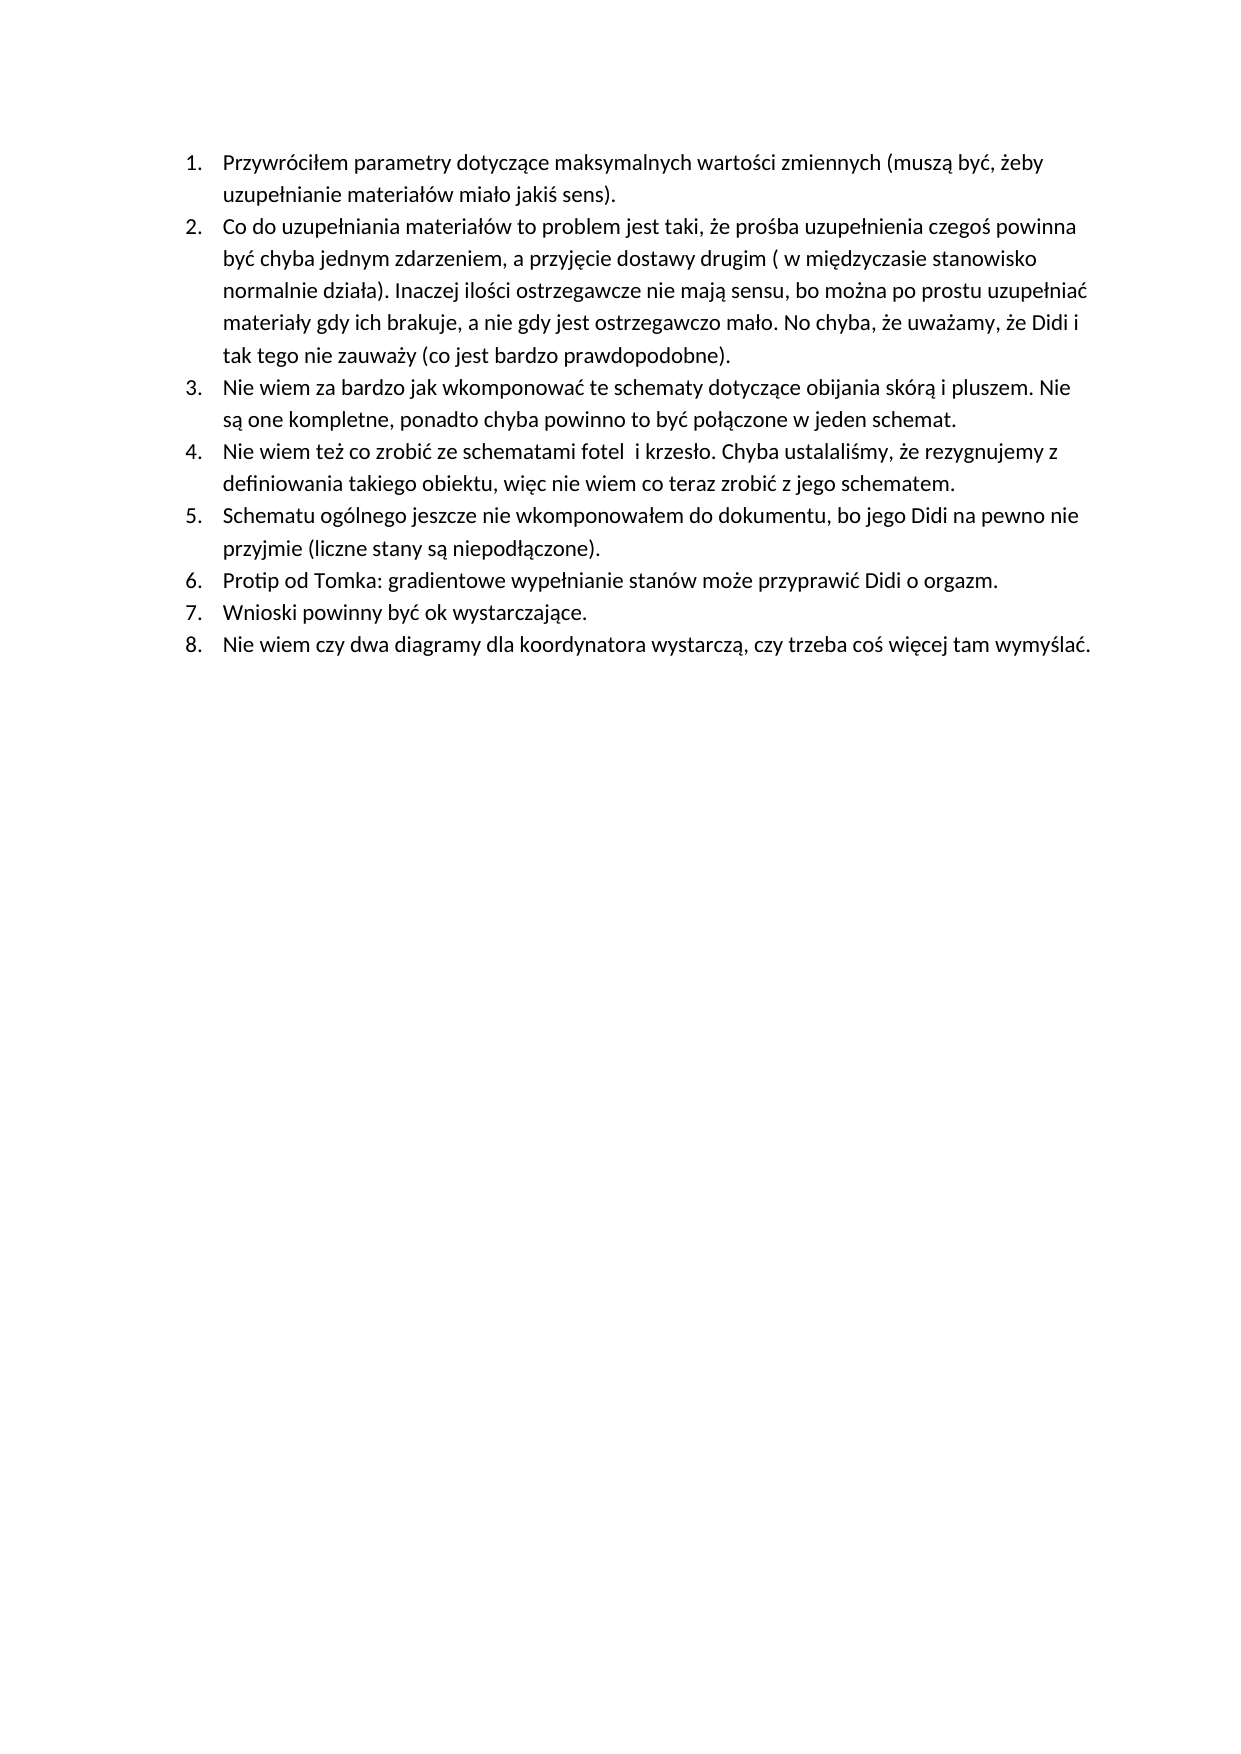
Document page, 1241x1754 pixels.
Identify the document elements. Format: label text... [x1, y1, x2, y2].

list Co do uzupełniania materiałów to problem jest taki, że prośba uzupełnienia czegoś powinna być chyba jednym zdarzeniem, a przyjęcie dostawy drugim ( w międzyczasie stanowisko normalnie działa). Inaczej ilości ostrzegawcze nie mają sensu, bo można po prostu uzupełniać materiały gdy ich brakuje, a nie gdy jest ostrzegawczo mało. No chyba, że uważamy, że Didi i tak tego nie zauważy (co jest bardzo prawdopodobne). [185, 212, 1093, 369]
list Nie wiem czy dwa diagramy dla koordynatora wystarczą, czy trzeba coś więcej tam wymyślać. [185, 630, 1093, 658]
list Schematu ogólnego jeszcze nie wkomponowałem do dokumentu, bo jego Didi na pewno nie przyjmie (liczne stany są niepodłączone). [185, 502, 1093, 562]
list Nie wiem za bardzo jak wkomponować te schematy dotyczące obijania skórą i pluszem. Nie są one kompletne, ponadto chyba powinno to być połączone w jeden schemat. [185, 373, 1093, 433]
list Przywróciłem parametry dotyczące maksymalnych wartości zmiennych (muszą być, żeby uzupełnianie materiałów miało jakiś sens). [185, 148, 1093, 208]
list Nie wiem też co zrobić ze schematami fotel i krzesło. Chyba ustalaliśmy, że rezygnujemy z definiowania takiego obiektu, więc nie wiem co teraz zrobić z jego schematem. [185, 437, 1093, 497]
list Wnioski powinny być ok wystarczające. [185, 598, 1093, 626]
list Protip od Tomka: gradientowe wypełnianie stanów może przyprawić Didi o orgazm. [185, 566, 1093, 594]
